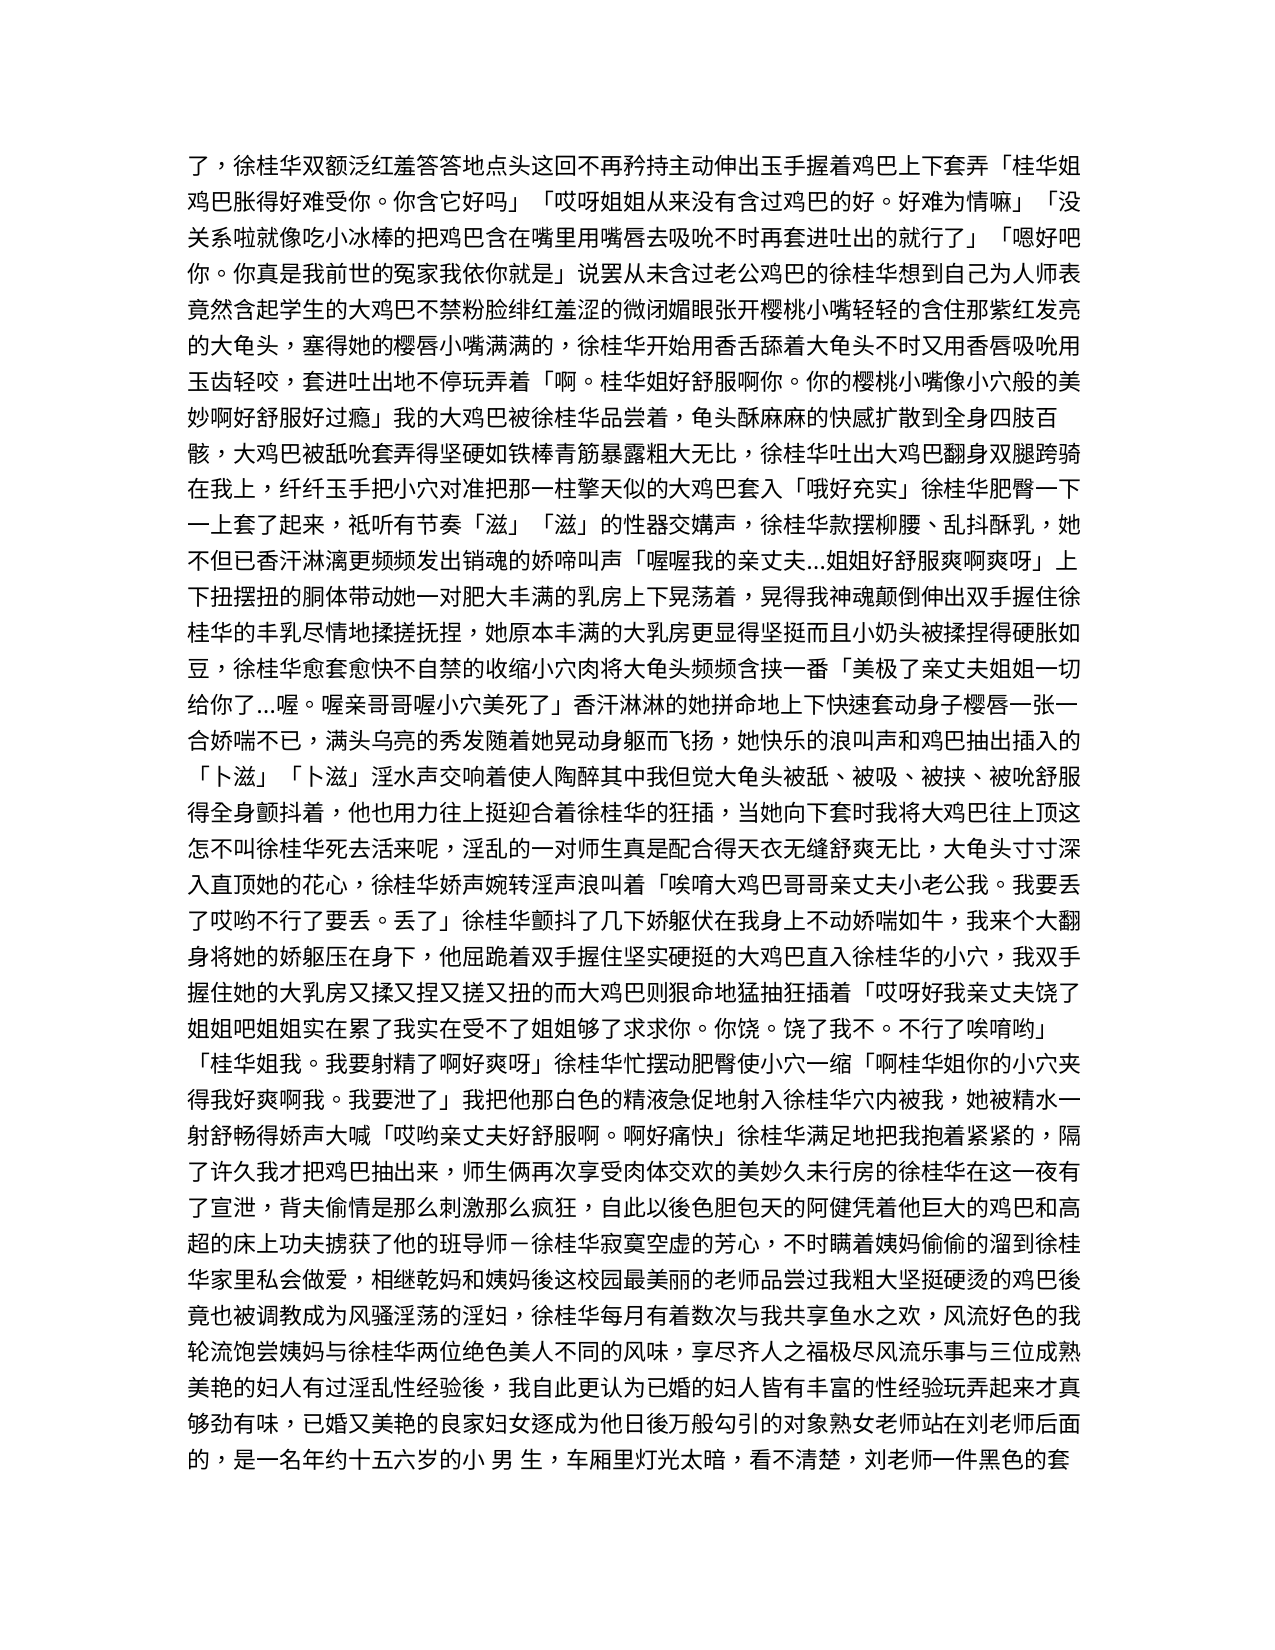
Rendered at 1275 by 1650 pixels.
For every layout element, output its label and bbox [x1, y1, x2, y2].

text [187, 150, 1087, 1475]
